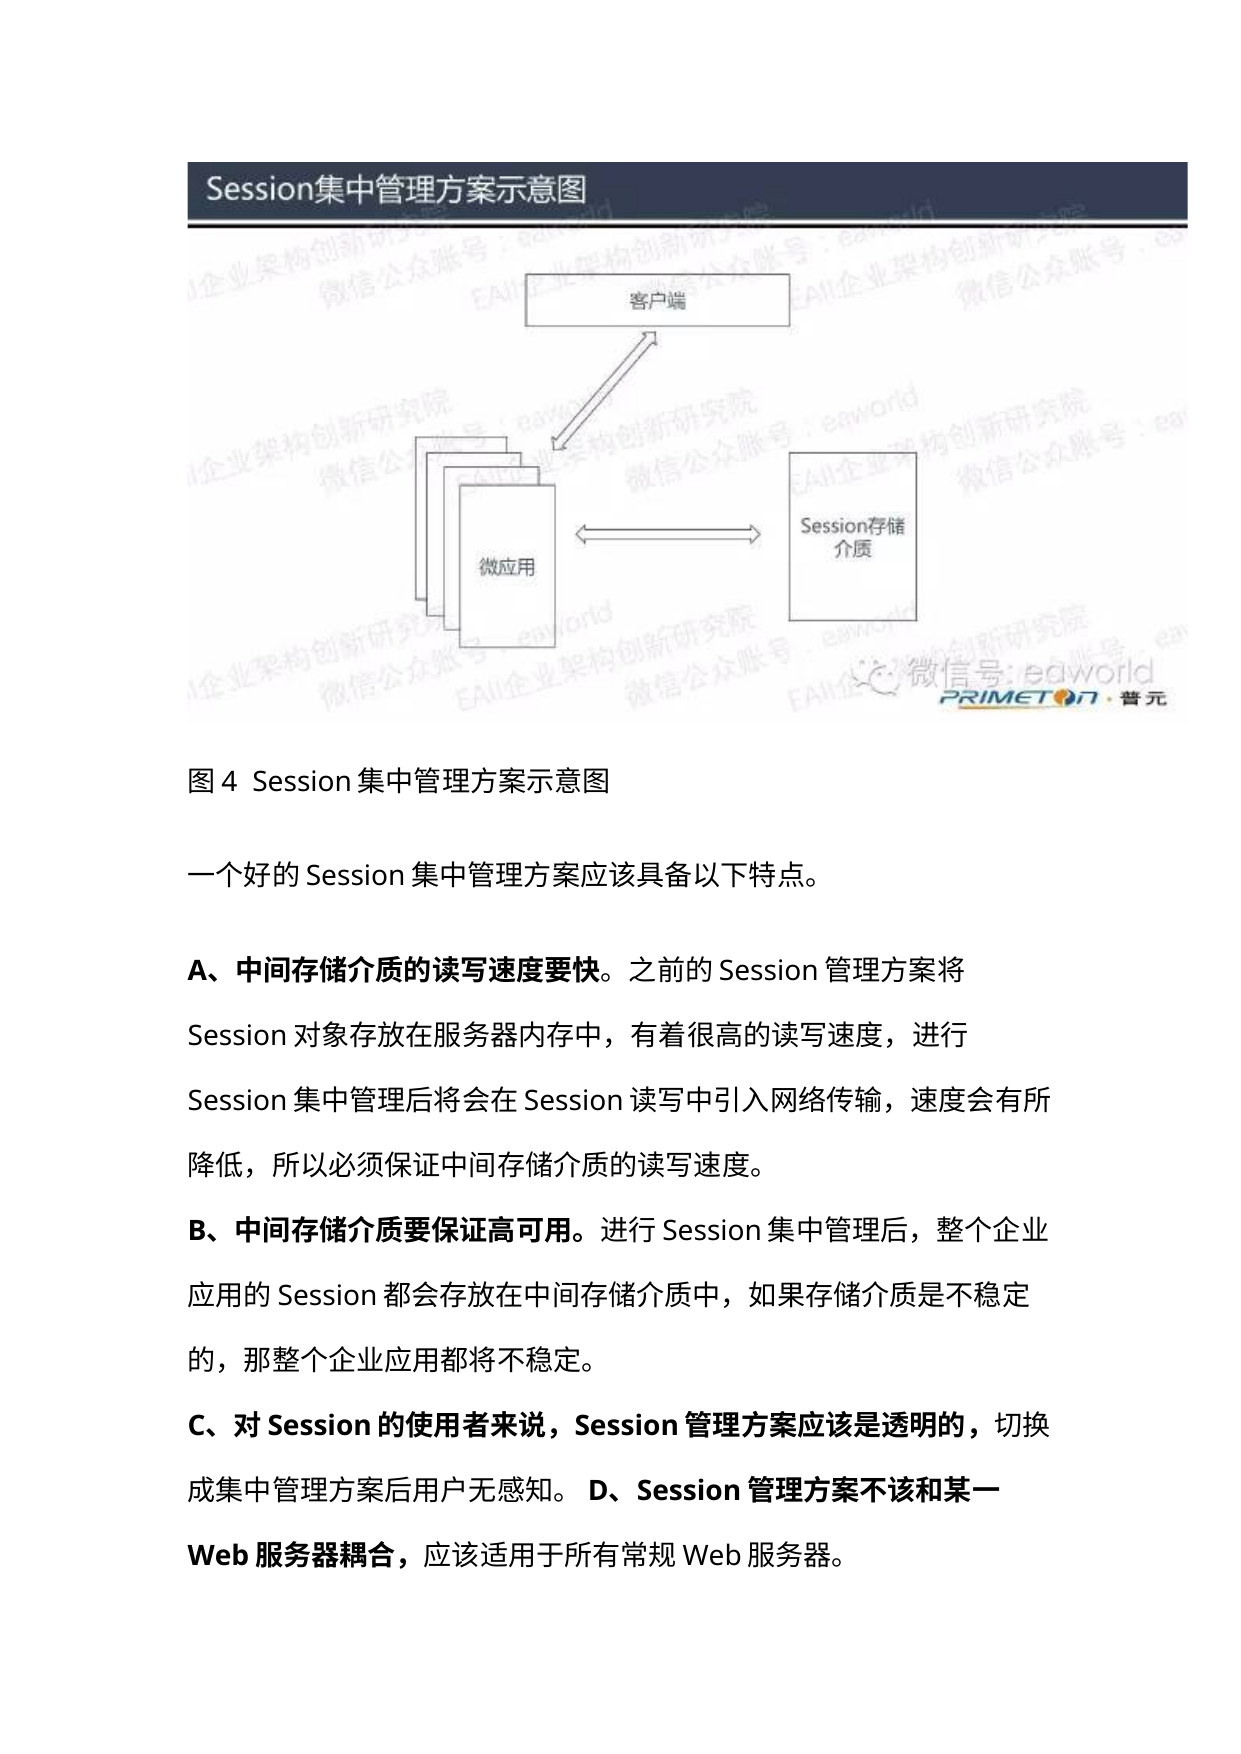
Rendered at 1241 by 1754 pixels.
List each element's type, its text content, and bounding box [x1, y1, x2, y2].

text 一个好的Session集中管理方案应该具备以下特点。 [187, 841, 1053, 906]
picture [187, 162, 1188, 725]
text A、中间存储介质的读写速度要快。之前的Session管理方案将Session对象存放在服务器内存中，有着很高的读写速度，进行Session集中管理后将会在Session读写中引入网络传输，速度会有所降低，所以必须保证中间存储介质的读写速度。 B、中间存储介质要保证高可用。进行Session集中管理后，整个企业应用的Session都会存放在中间存储介质中，如果存储介质是不稳定的，那整个企业应用都将不稳定。 C、对Session的使用者来说，Session管理方案应该是透明的，切换成集中管理方案后用户无感知。 D、Session管理方案不该和某一Web服务器耦合，应该适用于所有常规Web服务器。 [187, 935, 1053, 1585]
text 图4 Session集中管理方案示意图 [187, 725, 1053, 812]
